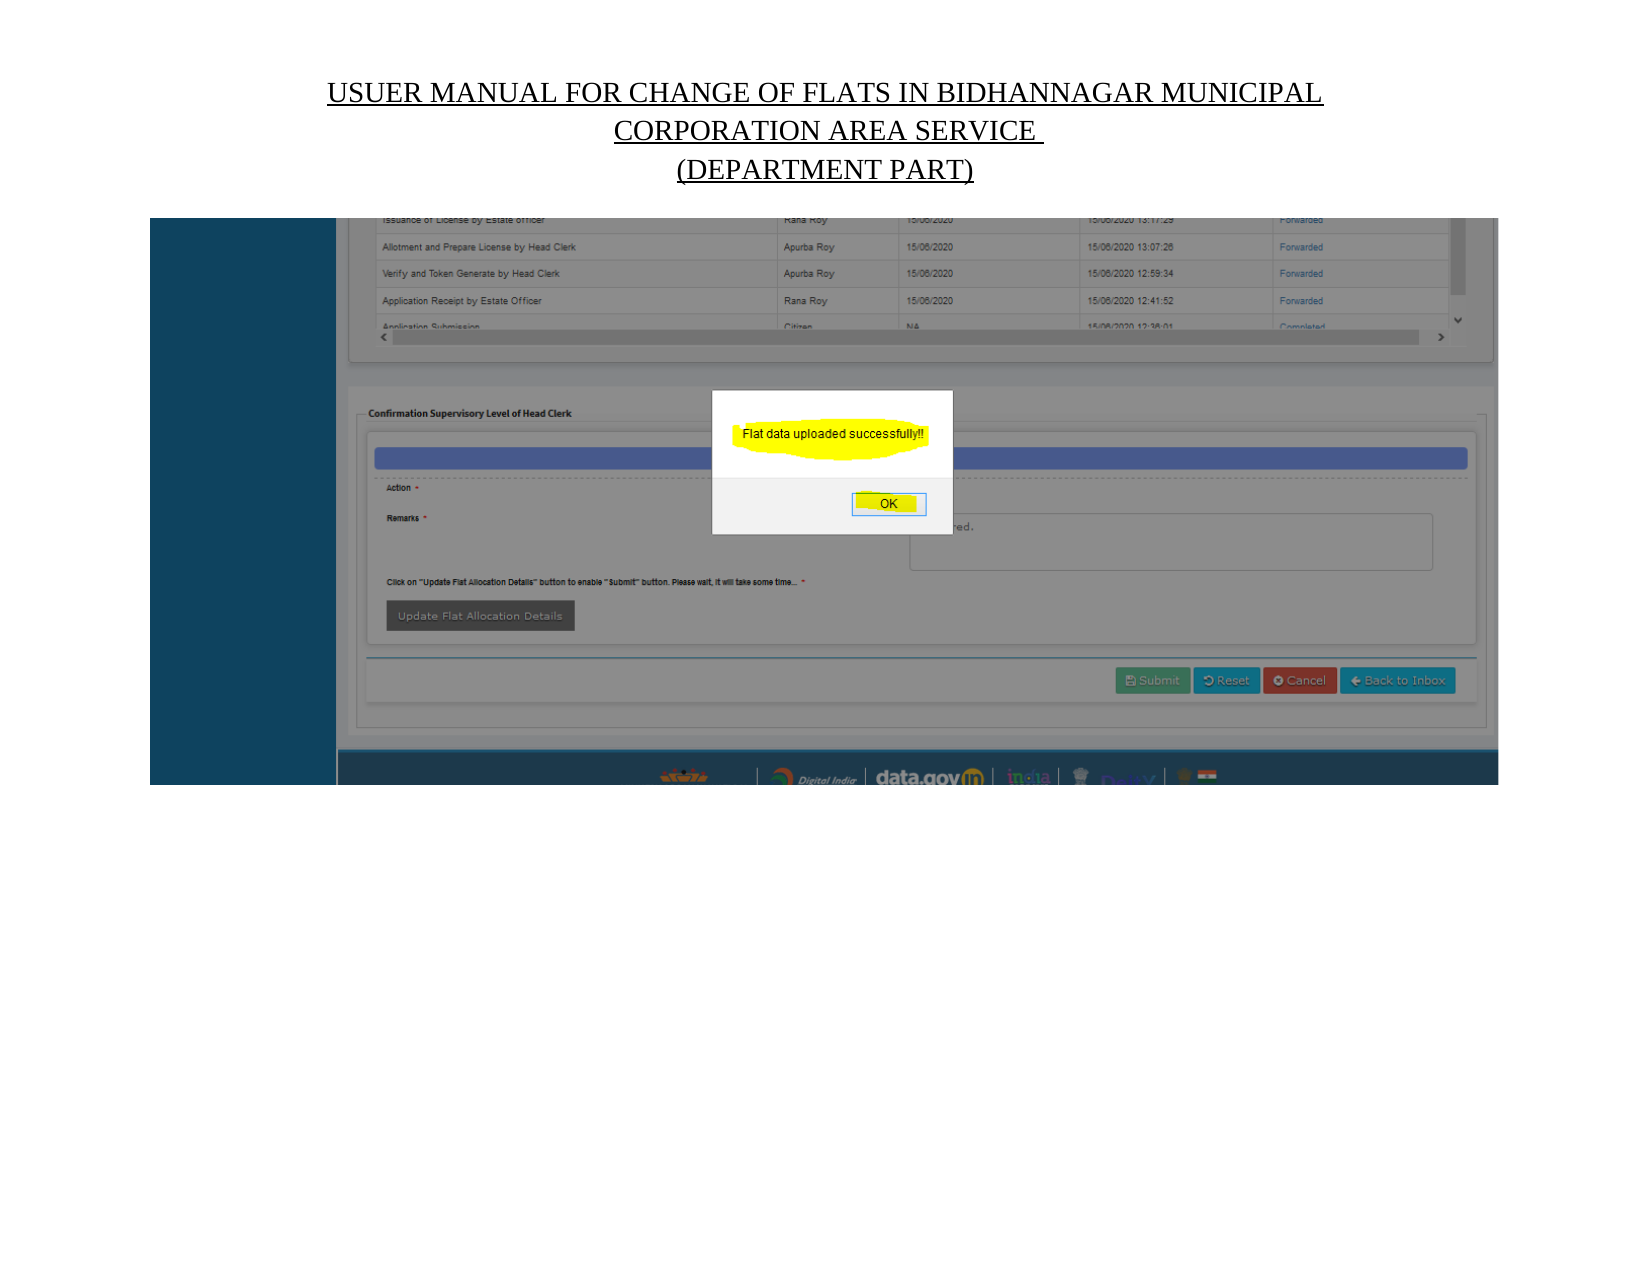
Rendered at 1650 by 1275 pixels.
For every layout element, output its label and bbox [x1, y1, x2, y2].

picture [150, 218, 1499, 785]
